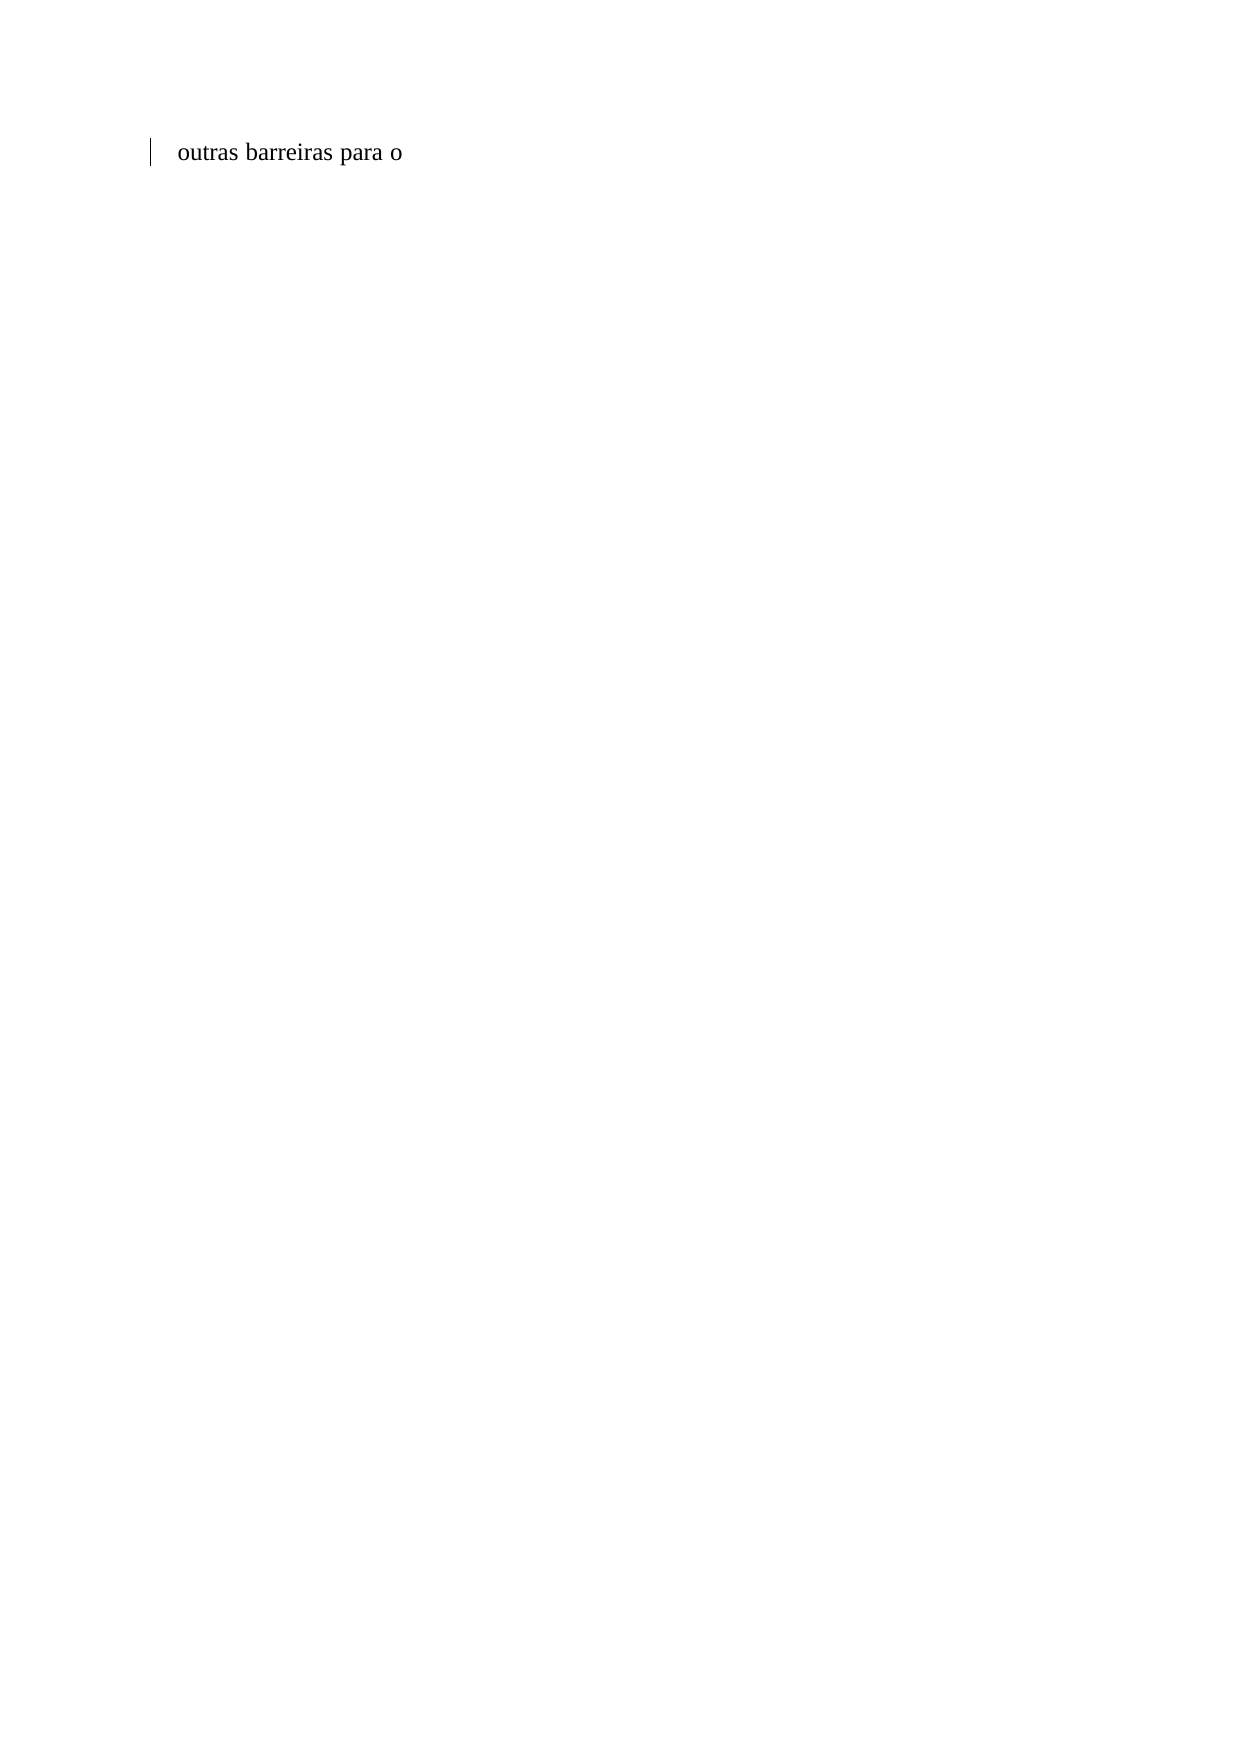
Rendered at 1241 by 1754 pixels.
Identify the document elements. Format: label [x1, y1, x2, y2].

text [177, 137, 1063, 166]
